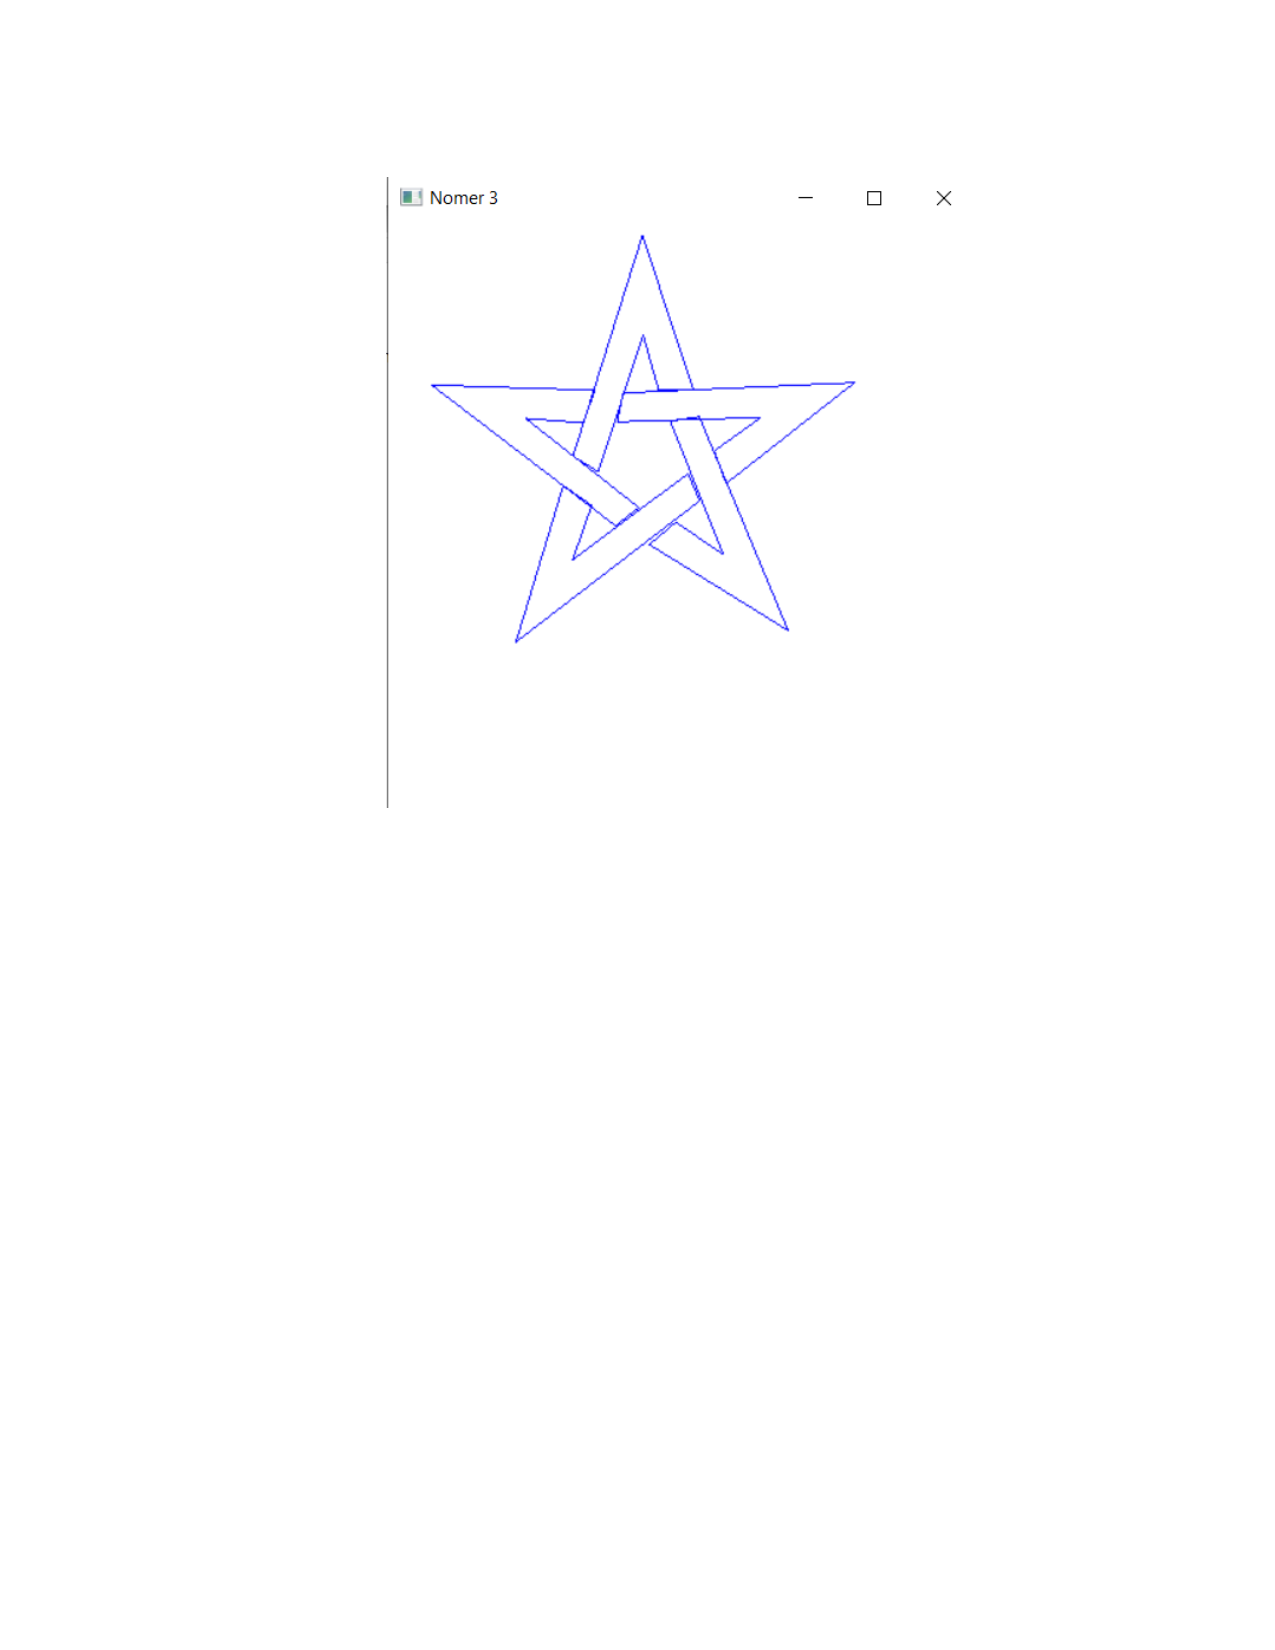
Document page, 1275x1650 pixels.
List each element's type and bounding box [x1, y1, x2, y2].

picture [386, 177, 976, 808]
